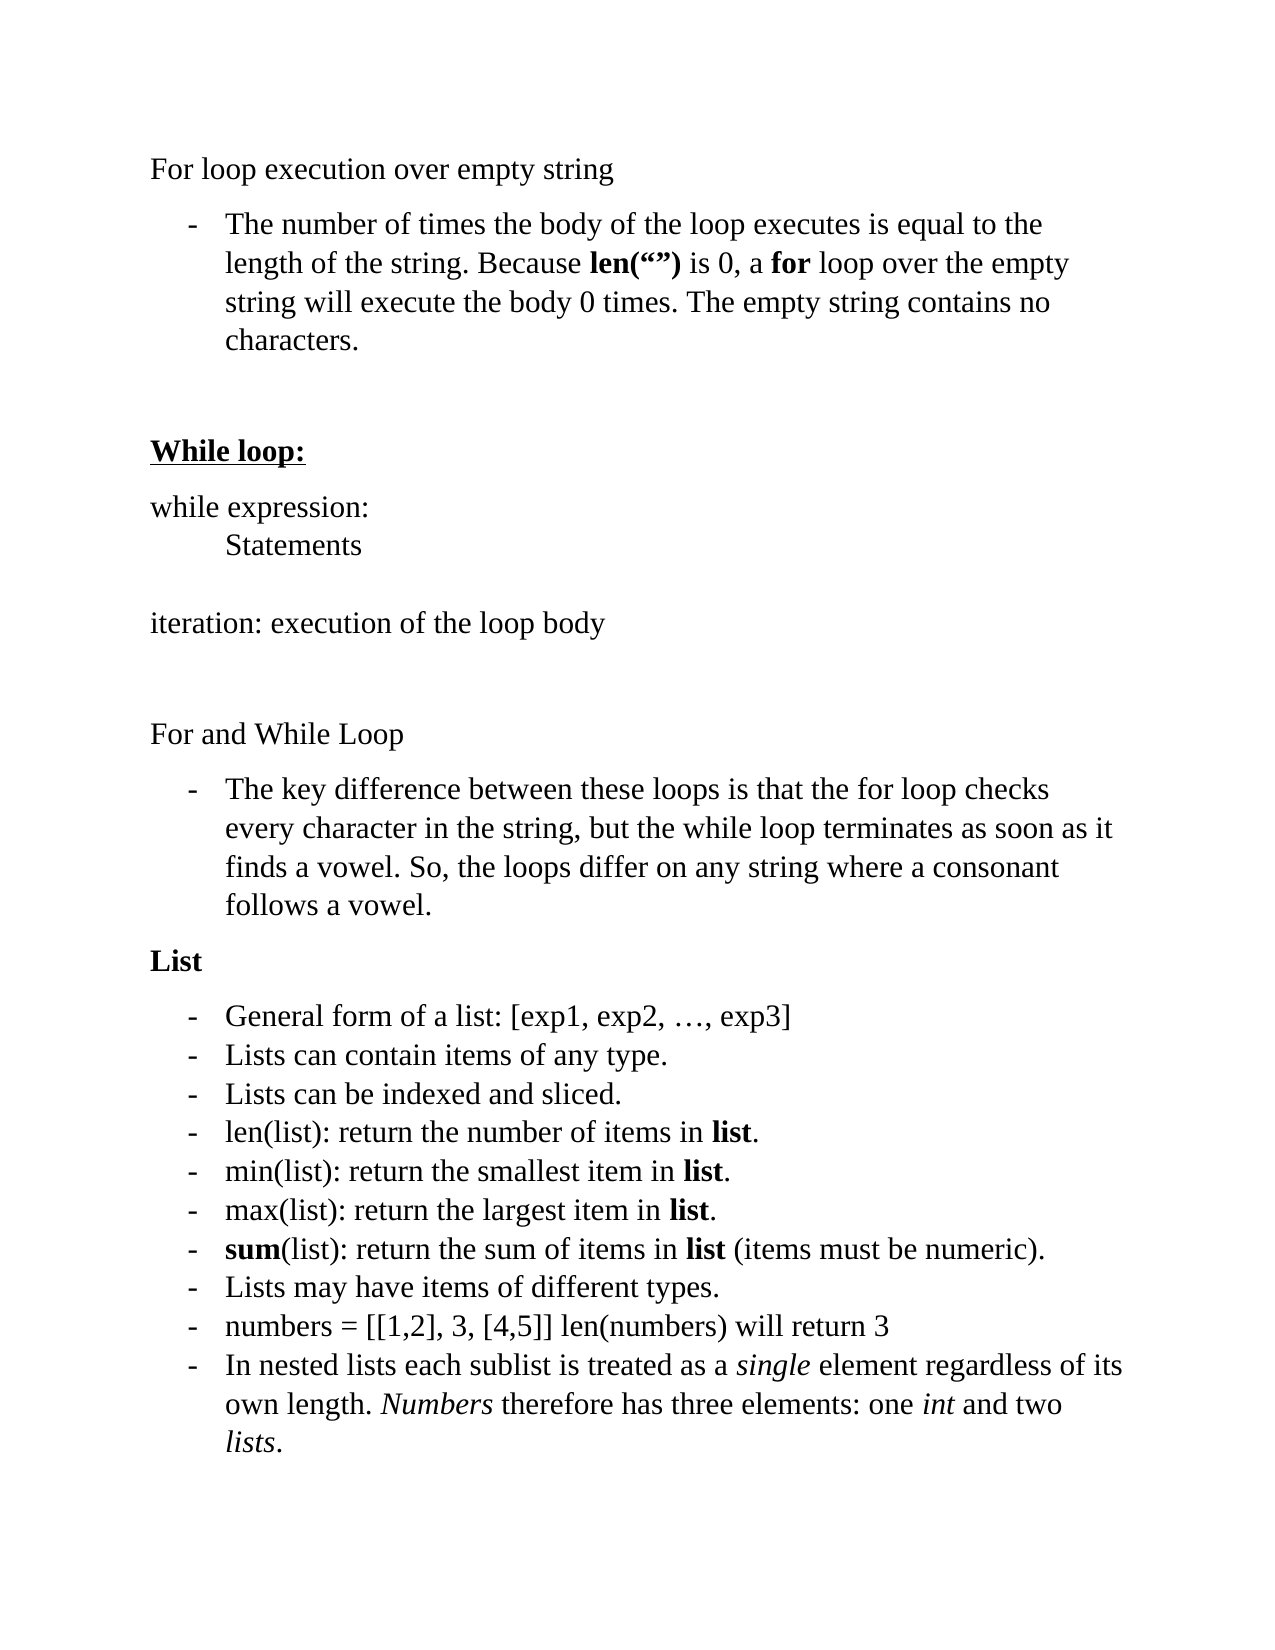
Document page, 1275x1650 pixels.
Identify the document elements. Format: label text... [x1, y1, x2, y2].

list min(list): return the smallest item in list. [187, 1152, 1125, 1188]
text While loop: [150, 432, 1125, 468]
list The number of times the body of the loop executes is equal to the length of the string. Because len(“”) is 0, a for loop over the empty string will execute the body 0 times. The empty string contains no characters. [187, 205, 1125, 358]
text List [150, 942, 1125, 978]
list Lists may have items of different types. [187, 1269, 1125, 1305]
list The key difference between these loops is that the for loop checks every character in the string, but the while loop terminates as soon as it finds a vowel. So, the loops differ on any string where a consonant follows a vowel. [187, 770, 1125, 923]
text For loop execution over empty string [150, 150, 1125, 186]
text while expression: [150, 488, 1125, 524]
text Statements [150, 527, 1125, 563]
list Lists can contain items of any type. [187, 1036, 1125, 1072]
list len(list): return the number of items in list. [187, 1114, 1125, 1150]
list In nested lists each sublist is treated as a single element regardless of its own length. Numbers therefore has three elements: one int and two lists. [187, 1346, 1125, 1460]
list max(list): return the largest item in list. [187, 1191, 1125, 1227]
list General form of a list: [exp1, exp2, …, exp3] [187, 997, 1125, 1033]
list sum(list): return the sum of items in list (items must be numeric). [187, 1230, 1125, 1266]
text iteration: execution of the loop body [150, 604, 1125, 640]
text For and While Loop [150, 715, 1125, 751]
list numbers = [[1,2], 3, [4,5]] len(numbers) will return 3 [187, 1307, 1125, 1343]
list Lists can be indexed and sliced. [187, 1075, 1125, 1111]
